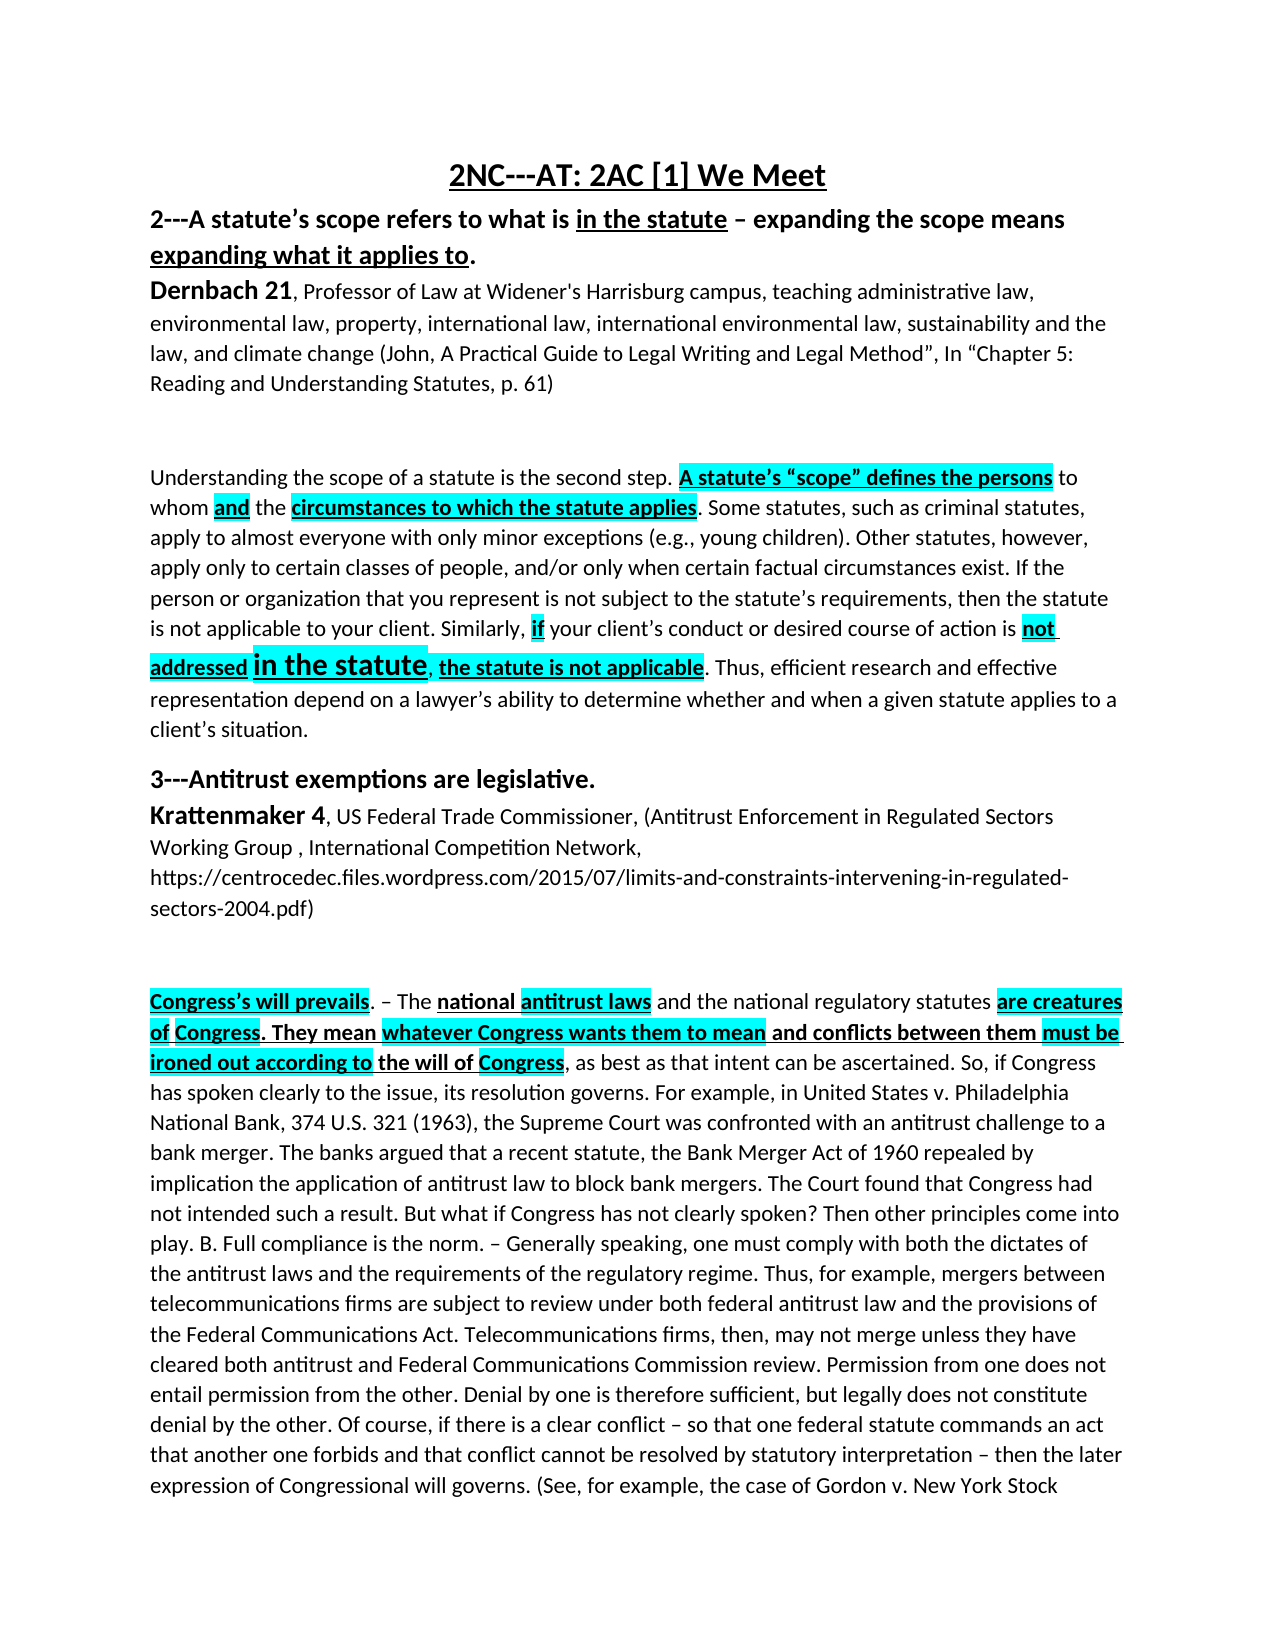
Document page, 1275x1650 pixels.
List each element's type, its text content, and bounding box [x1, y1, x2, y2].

text Krattenmaker 4, US Federal Trade Commissioner, (Antitrust Enforcement in Regulated Sectors Working Group , International Competition Network, https://centrocedec.files.wordpress.com/2015/07/limits-and-constraints-intervening-in-regulated-sectors-2004.pdf) [150, 798, 1125, 922]
subtitle 3---Antitrust exemptions are legislative. [150, 762, 1125, 795]
text Understanding the scope of a statute is the second step. A statute’s “scope” defines the persons to whom and the circumstances to which the statute applies. Some statutes, such as criminal statutes, apply to almost everyone with only minor exceptions (e.g., young children). Other statutes, however, apply only to certain classes of people, and/or only when certain factual circumstances exist. If the person or organization that you represent is not subject to the statute’s requirements, then the statute is not applicable to your client. Similarly, if your client’s conduct or desired course of action is not addressed in the statute, the statute is not applicable. Thus, efficient research and effective representation depend on a lawyer’s ability to determine whether and when a given statute applies to a client’s situation. [150, 463, 1125, 743]
subtitle 2NC---AT: 2AC [1] We Meet [150, 154, 1125, 195]
text Dernbach 21, Professor of Law at Widener's Harrisburg campus, teaching administrative law, environmental law, property, international law, international environmental law, sustainability and the law, and climate change (John, A Practical Guide to Legal Writing and Legal Method”, In “Chapter 5: Reading and Understanding Statutes, p. 61) [150, 273, 1125, 397]
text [150, 987, 1125, 1499]
subtitle 2---A statute’s scope refers to what is in the statute – expanding the scope means expanding what it applies to. [150, 202, 1125, 271]
